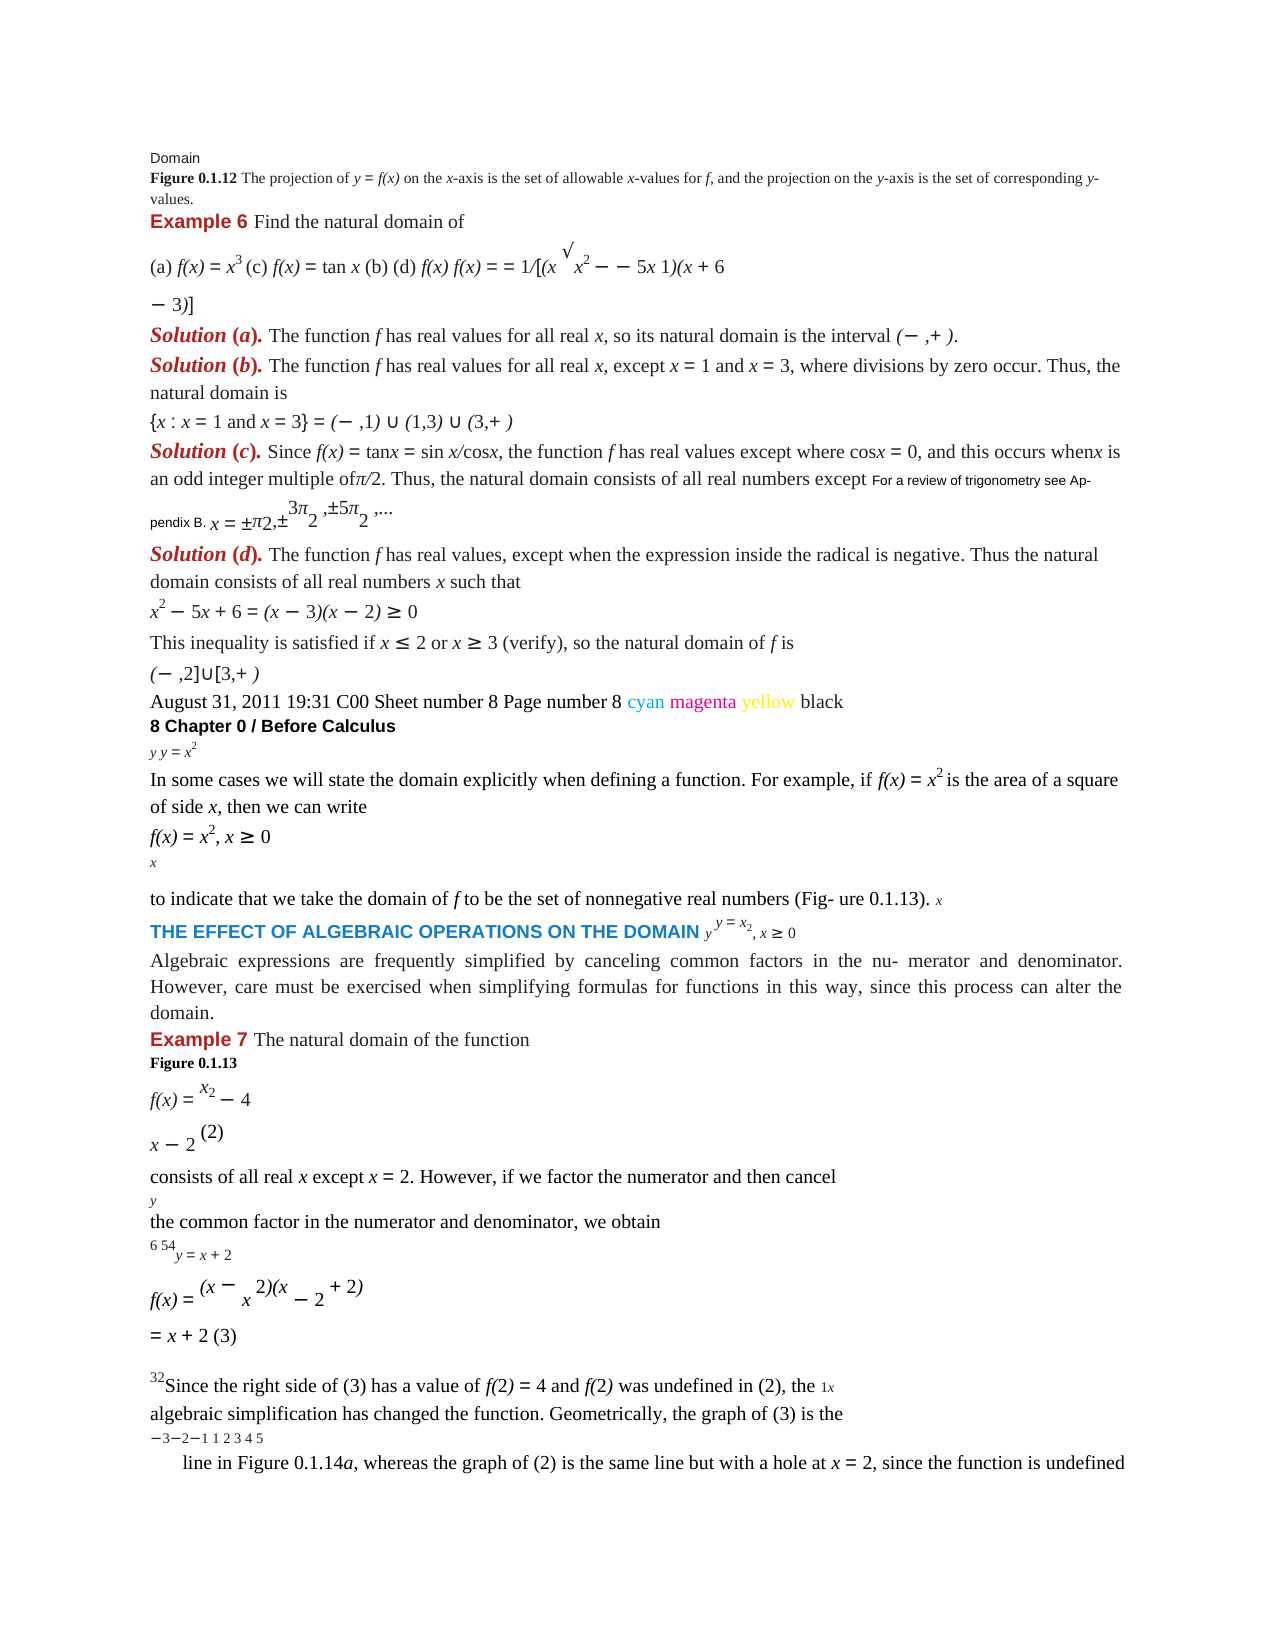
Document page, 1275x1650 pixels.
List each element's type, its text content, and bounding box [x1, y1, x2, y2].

text (− ,2]∪[3,+ ) [150, 659, 1125, 686]
text x − 2 (2) [150, 1119, 1125, 1159]
text = x + 2 (3) [150, 1323, 1125, 1363]
text the common factor in the numerator and denominator, we obtain [150, 1211, 1125, 1233]
text Figure 0.1.13 [150, 1054, 1125, 1072]
text consists of all real x except x = 2. However, if we factor the numerator and then cancel [150, 1165, 1125, 1188]
text Algebraic expressions are frequently simplified by canceling common factors in the nu- merator and denominator. However, care must be exercised when simplifying formulas for functions in this way, since this process can alter the domain. [150, 949, 1125, 1024]
text Solution (b). The function f has real values for all real x, except x = 1 and x = 3, where divisions by zero occur. Thus, the natural domain is [150, 352, 1125, 404]
text −3−2−1 1 2 3 4 5 [150, 1428, 1125, 1448]
text x [150, 854, 1125, 883]
text y y = x2 [150, 739, 1125, 761]
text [150, 1451, 1125, 1474]
text 6 54y = x + 2 [150, 1237, 1125, 1265]
text f(x) = x2, x ≥ 0 [150, 821, 1125, 850]
text − 3)] [150, 291, 1125, 318]
text Solution (d). The function f has real values, except when the expression inside the radical is negative. Thus the natural domain consists of all real numbers x such that [150, 541, 1125, 592]
text This inequality is satisfied if x ≤ 2 or x ≥ 3 (verify), so the natural domain of f is [150, 628, 1125, 655]
text August 31, 2011 19:31 C00 Sheet number 8 Page number 8 cyan magenta yellow black [150, 690, 1125, 713]
text y [150, 1191, 1125, 1208]
text Solution (c). Since f(x) = tanx = sin x/cosx, the function f has real values except where cosx = 0, and this occurs whenx is an odd integer multiple ofπ/2. Thus, the natural domain consists of all real numbers except For a review of trigonometry see Ap- pendix B. x = ±π2,±3π2 ,±5π2 ,... [150, 438, 1125, 535]
text Example 6 Find the natural domain of [150, 210, 1125, 233]
text Domain [150, 150, 1125, 167]
text x2 − 5x + 6 = (x − 3)(x − 2) ≥ 0 [150, 596, 1125, 624]
text Solution (a). The function f has real values for all real x, so its natural domain is the interval (− ,+ ). [150, 322, 1125, 348]
text 8 Chapter 0 / Before Calculus [150, 716, 1125, 737]
text to indicate that we take the domain of f to be the set of nonnegative real numbers (Fig- ure 0.1.13). x [150, 887, 1125, 910]
text 32Since the right side of (3) has a value of f(2) = 4 and f(2) was undefined in (2), the 1x [150, 1369, 1125, 1398]
text {x : x = 1 and x = 3} = (− ,1) ∪ (1,3) ∪ (3,+ ) [150, 407, 1125, 434]
text f(x) = x2 − 4 [150, 1074, 1125, 1114]
text Figure 0.1.12 The projection of y = f(x) on the x-axis is the set of allowable x-values for f, and the projection on the y-axis is the set of corresponding y-values. [150, 169, 1125, 208]
text algebraic simplification has changed the function. Geometrically, the graph of (3) is the [150, 1402, 1125, 1425]
text THE EFFECT OF ALGEBRAIC OPERATIONS ON THE DOMAIN y y = x2, x ≥ 0 [150, 913, 1125, 944]
text f(x) = (x − x 2)(x − 2 + 2) [150, 1270, 1125, 1317]
text (a) f(x) = x3 (c) f(x) = tan x (b) (d) f(x) f(x) = = 1/[(x √x2 − − 5x 1)(x + 6 [150, 237, 1125, 284]
text In some cases we will state the domain explicitly when defining a function. For example, if f(x) = x2 is the area of a square of side x, then we can write [150, 764, 1125, 818]
text Example 7 The natural domain of the function [150, 1027, 1125, 1050]
